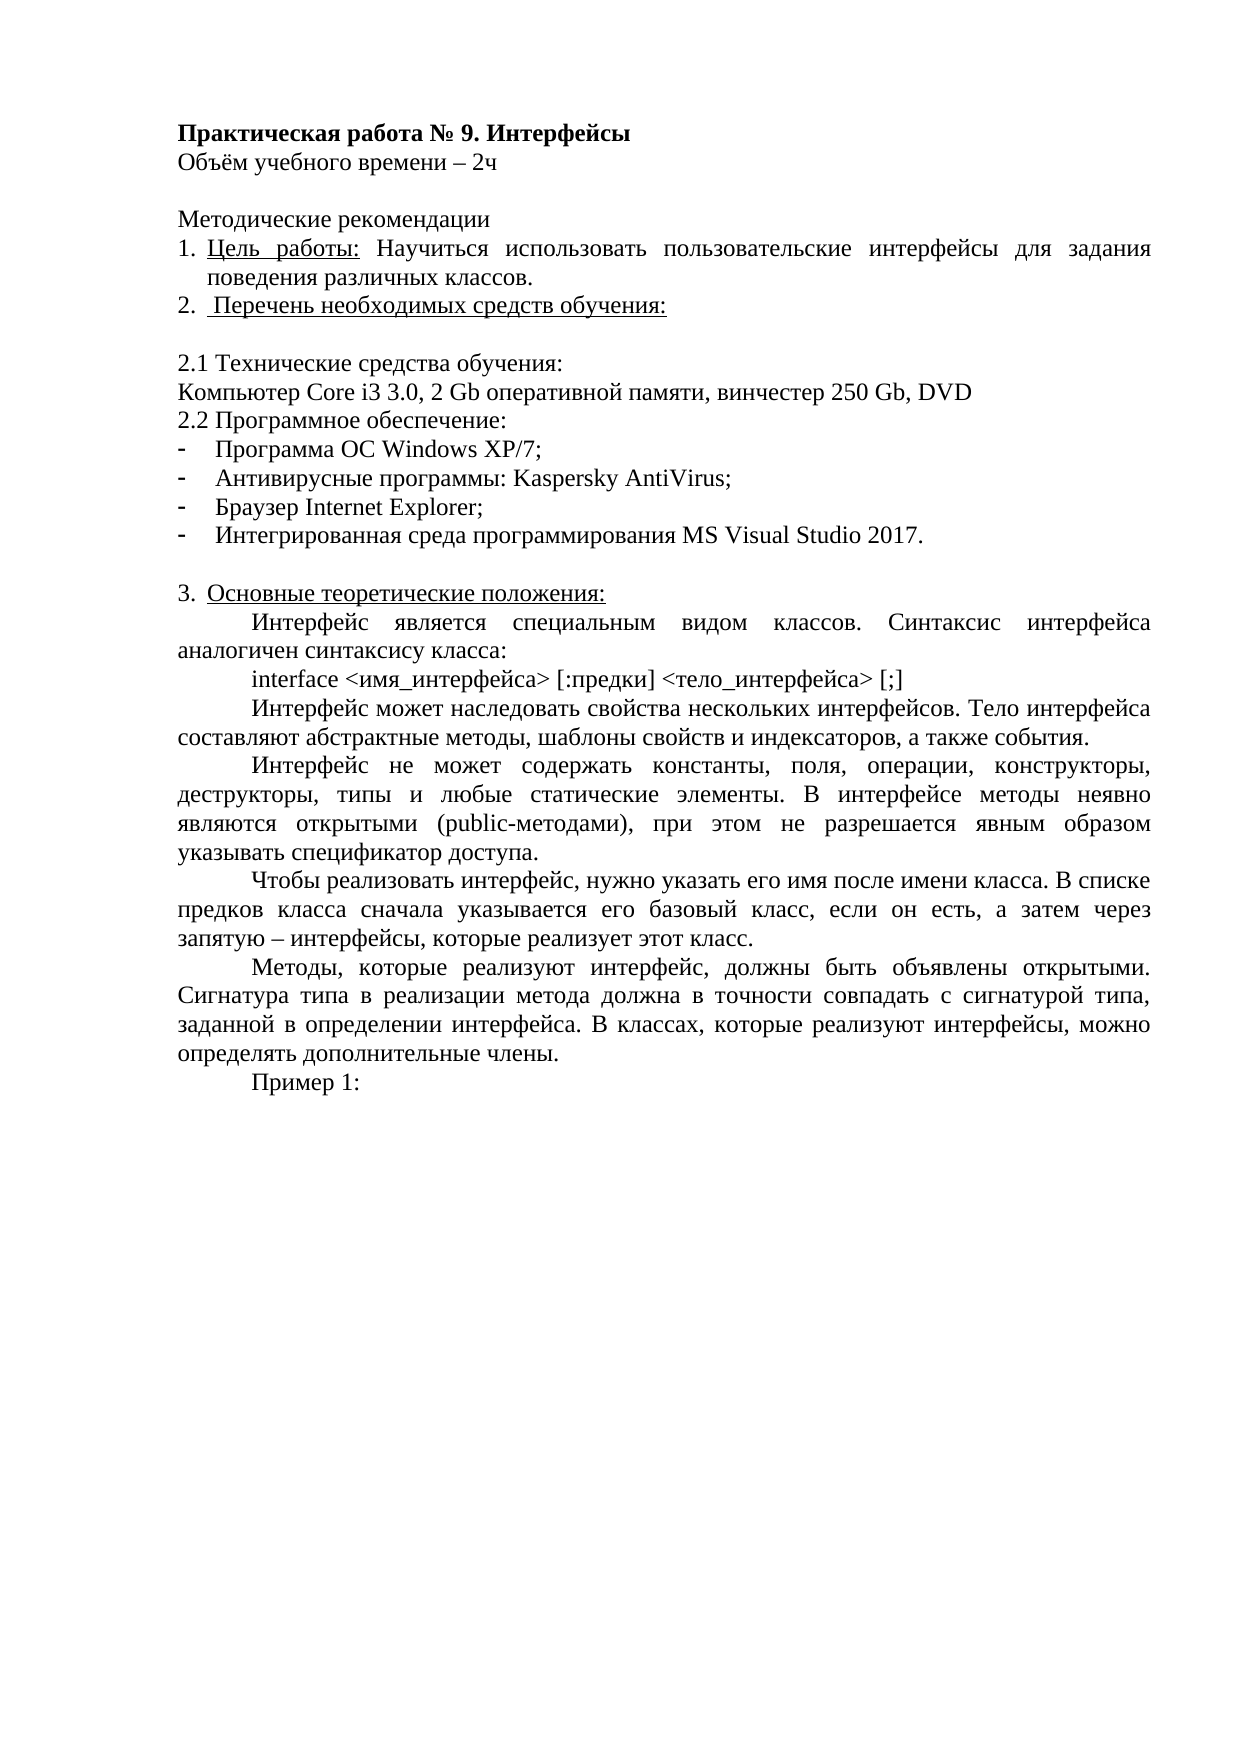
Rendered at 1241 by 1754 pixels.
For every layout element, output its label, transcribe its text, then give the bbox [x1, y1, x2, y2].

list Основные теоретические положения: [177, 578, 1152, 607]
text Методические рекомендации [177, 204, 1152, 233]
text Методы, которые реализуют интерфейс, должны быть объявлены открытыми. Сигнатура типа в реализации метода должна в точности совпадать с сигнатурой типа, заданной в определении интерфейса. В классах, которые реализуют интерфейсы, можно определять дополнительные члены. [177, 952, 1152, 1067]
list Программа ОС Windows XP/7; [177, 434, 1152, 463]
text interface <имя_интерфейса> [:предки] <тело_интерфейса> [;] [177, 664, 1152, 693]
list Интегрированная среда программирования MS Visual Studio 2017. [177, 521, 1152, 549]
subtitle Практическая работа № 9. Интерфейсы [177, 118, 1152, 147]
text Чтобы реализовать интерфейс, нужно указать его имя после имени класса. В списке предков класса сначала указывается его базовый класс, если он есть, а затем через запятую – интерфейсы, которые реализует этот класс. [177, 866, 1152, 952]
list Перечень необходимых средств обучения: [177, 291, 1152, 319]
text Интерфейс может наследовать свойства нескольких интерфейсов. Тело интерфейса составляют абстрактные методы, шаблоны свойств и индексаторов, а также события. [177, 693, 1152, 751]
list Технические средства обучения: [177, 348, 1152, 377]
text Пример 1: [177, 1067, 1152, 1096]
text Компьютер Core i3 3.0, 2 Gb оперативной памяти, винчестер 250 Gb, DVD [177, 377, 1152, 406]
list Цель работы: Научиться использовать пользовательские интерфейсы для задания поведения различных классов. [177, 233, 1152, 291]
list Браузер Internet Explorer; [177, 492, 1152, 521]
text Объём учебного времени – 2ч [177, 147, 1152, 176]
list Антивирусные программы: Kaspersky AntiVirus; [177, 463, 1152, 492]
text Интерфейс не может содержать константы, поля, операции, конструкторы, деструкторы, типы и любые статические элементы. В интерфейсе методы неявно являются открытыми (public-методами), при этом не разрешается явным образом указывать спецификатор доступа. [177, 751, 1152, 866]
text Интерфейс является специальным видом классов. Синтаксис интерфейса аналогичен синтаксису класса: [177, 607, 1152, 664]
list Программное обеспечение: [177, 406, 1152, 434]
